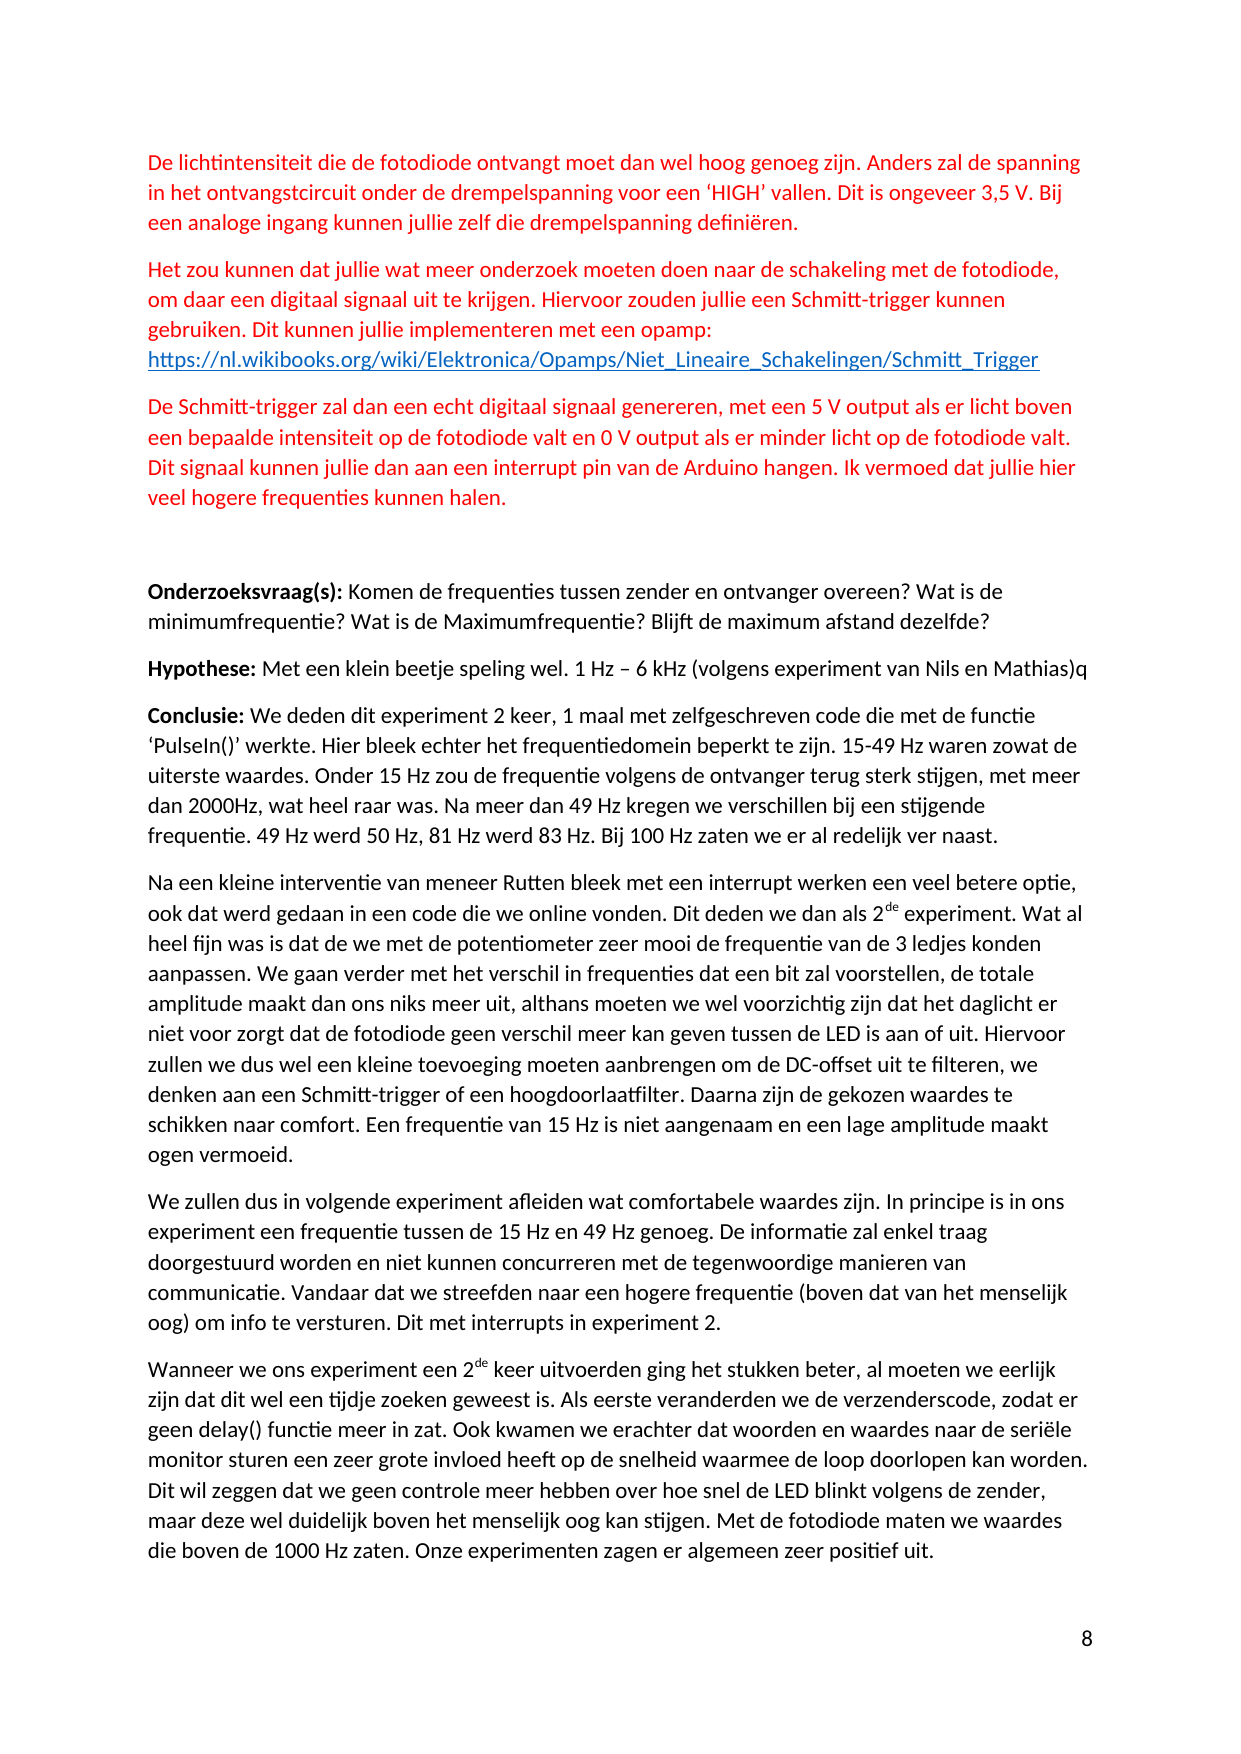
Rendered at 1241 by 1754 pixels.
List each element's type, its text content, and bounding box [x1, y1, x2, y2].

text De Schmitt-trigger zal dan een echt digitaal signaal genereren, met een 5 V output als er licht boven een bepaalde intensiteit op de fotodiode valt en 0 V output als er minder licht op de fotodiode valt. Dit signaal kunnen jullie dan aan een interrupt pin van de Arduino hangen. Ik vermoed dat jullie hier veel hogere frequenties kunnen halen. [148, 392, 1093, 511]
text Conclusie: We deden dit experiment 2 keer, 1 maal met zelfgeschreven code die met de functie ‘PulseIn()’ werkte. Hier bleek echter het frequentiedomein beperkt te zijn. 15-49 Hz waren zowat de uiterste waardes. Onder 15 Hz zou de frequentie volgens de ontvanger terug sterk stijgen, met meer dan 2000Hz, wat heel raar was. Na meer dan 49 Hz kregen we verschillen bij een stijgende frequentie. 49 Hz werd 50 Hz, 81 Hz werd 83 Hz. Bij 100 Hz zaten we er al redelijk ver naast. [148, 701, 1093, 849]
text Hypothese: Met een klein beetje speling wel. 1 Hz – 6 kHz (volgens experiment van Nils en Mathias)q [148, 654, 1093, 682]
text Na een kleine interventie van meneer Rutten bleek met een interrupt werken een veel betere optie, ook dat werd gedaan in een code die we online vonden. Dit deden we dan als 2de experiment. Wat al heel fijn was is dat de we met de potentiometer zeer mooi de frequentie van de 3 ledjes konden aanpassen. We gaan verder met het verschil in frequenties dat een bit zal voorstellen, de totale amplitude maakt dan ons niks meer uit, althans moeten we wel voorzichtig zijn dat het daglicht er niet voor zorgt dat de fotodiode geen verschil meer kan geven tussen de LED is aan of uit. Hiervoor zullen we dus wel een kleine toevoeging moeten aanbrengen om de DC-offset uit te filteren, we denken aan een Schmitt-trigger of een hoogdoorlaatfilter. Daarna zijn de gekozen waardes te schikken naar comfort. Een frequentie van 15 Hz is niet aangenaam en een lage amplitude maakt ogen vermoeid. [148, 868, 1093, 1168]
text Wanneer we ons experiment een 2de keer uitvoerden ging het stukken beter, al moeten we eerlijk zijn dat dit wel een tijdje zoeken geweest is. Als eerste veranderden we de verzenderscode, zodat er geen delay() functie meer in zat. Ook kwamen we erachter dat woorden en waardes naar de seriële monitor sturen een zeer grote invloed heeft op de snelheid waarmee de loop doorlopen kan worden. Dit wil zeggen dat we geen controle meer hebben over hoe snel de LED blinkt volgens de zender, maar deze wel duidelijk boven het menselijk oog kan stijgen. Met de fotodiode maten we waardes die boven de 1000 Hz zaten. Onze experimenten zagen er algemeen zeer positief uit. [148, 1355, 1093, 1564]
text We zullen dus in volgende experiment afleiden wat comfortabele waardes zijn. In principe is in ons experiment een frequentie tussen de 15 Hz en 49 Hz genoeg. De informatie zal enkel traag doorgestuurd worden en niet kunnen concurreren met de tegenwoordige manieren van communicatie. Vandaar dat we streefden naar een hogere frequentie (boven dat van het menselijk oog) om info te versturen. Dit met interrupts in experiment 2. [148, 1187, 1093, 1336]
text Onderzoeksvraag(s): Komen de frequenties tussen zender en ontvanger overeen? Wat is de minimumfrequentie? Wat is de Maximumfrequentie? Blijft de maximum afstand dezelfde? [148, 577, 1093, 635]
text De lichtintensiteit die de fotodiode ontvangt moet dan wel hoog genoeg zijn. Anders zal de spanning in het ontvangstcircuit onder de drempelspanning voor een ‘HIGH’ vallen. Dit is ongeveer 3,5 V. Bij een analoge ingang kunnen jullie zelf die drempelspanning definiëren. [148, 148, 1093, 236]
text Het zou kunnen dat jullie wat meer onderzoek moeten doen naar de schakeling met de fotodiode, om daar een digitaal signaal uit te krijgen. Hiervoor zouden jullie een Schmitt-trigger kunnen gebruiken. Dit kunnen jullie implementeren met een opamp: https://nl.wikibooks.org/wiki/Elektronica/Opamps/Niet_Lineaire_Schakelingen/Schmitt_Trigger [148, 255, 1093, 373]
